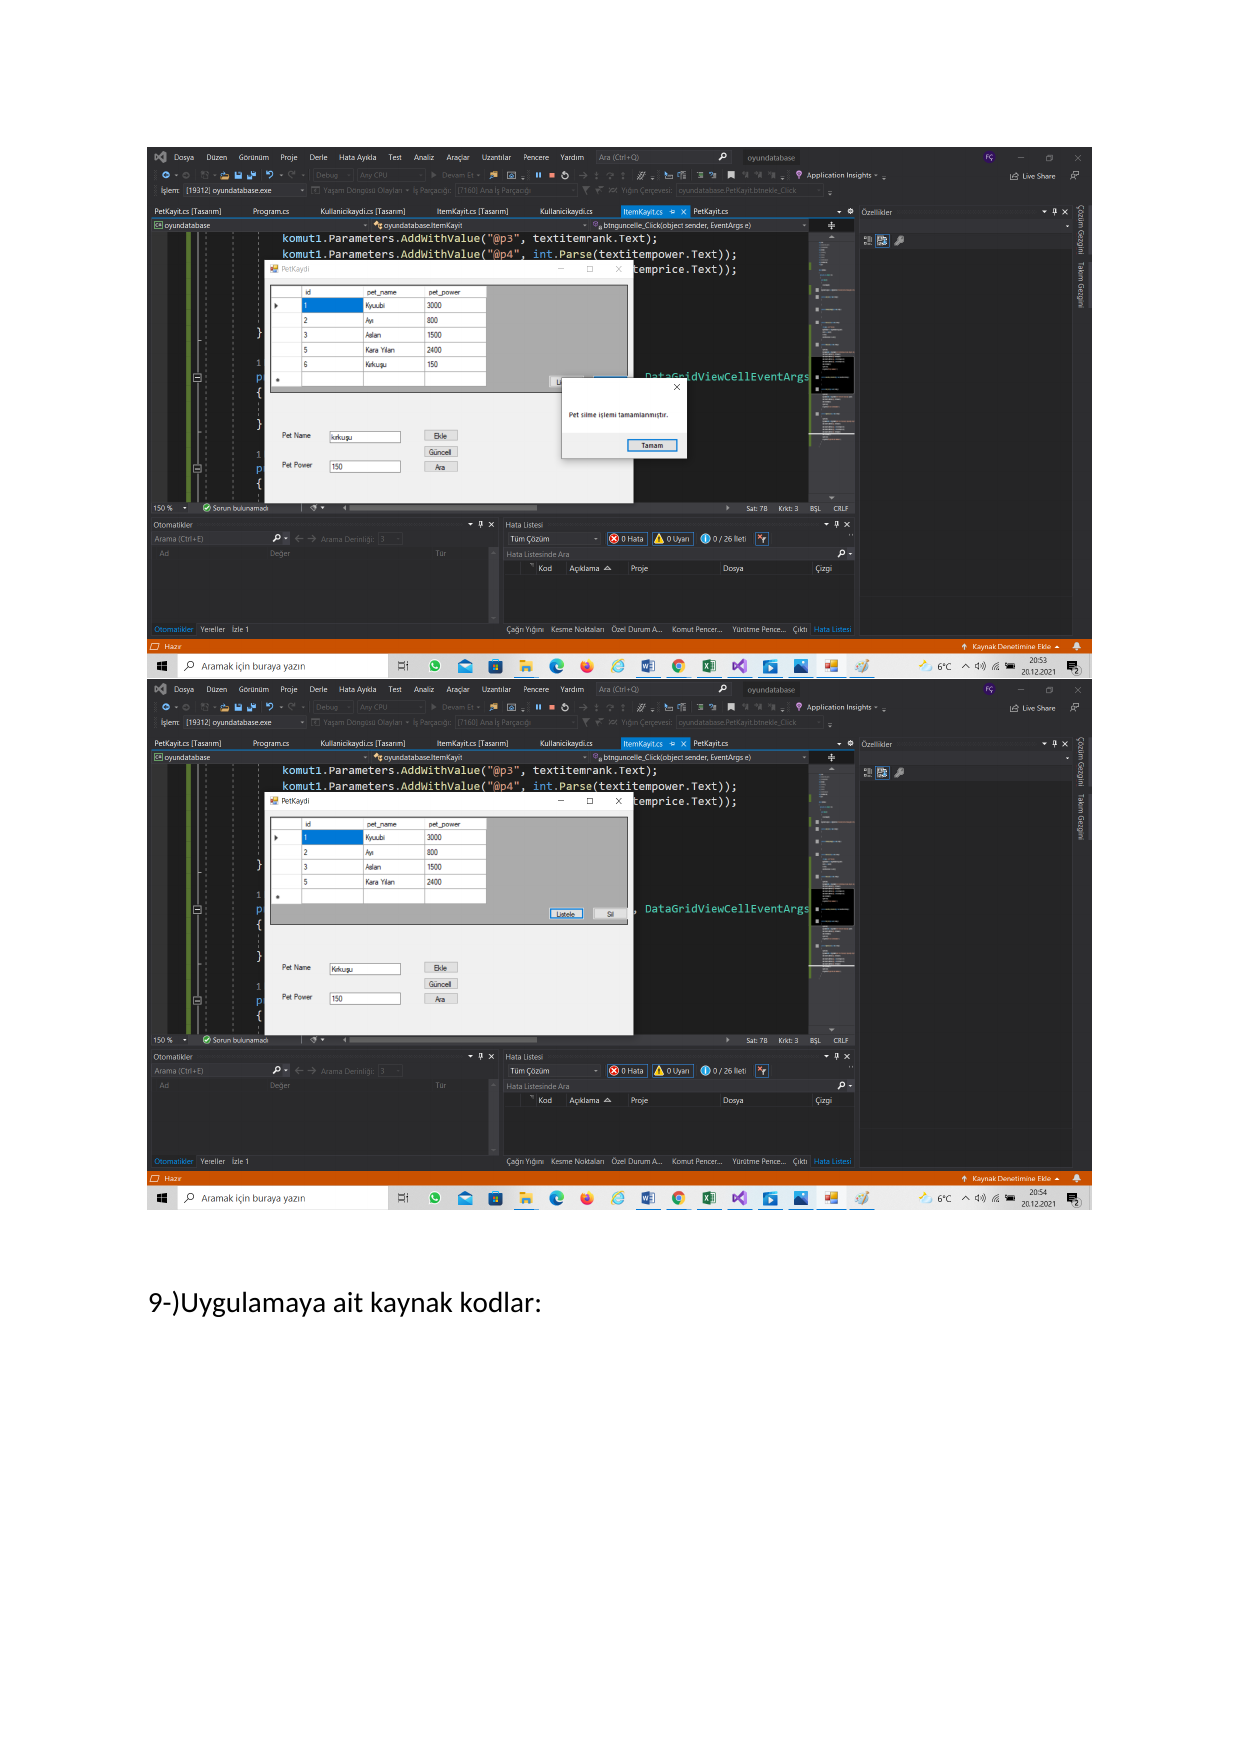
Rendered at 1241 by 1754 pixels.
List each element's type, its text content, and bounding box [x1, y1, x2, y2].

picture [147, 147, 1092, 678]
text 9-)Uygulamaya ait kaynak kodlar: [148, 1284, 1093, 1319]
picture [147, 679, 1092, 1210]
